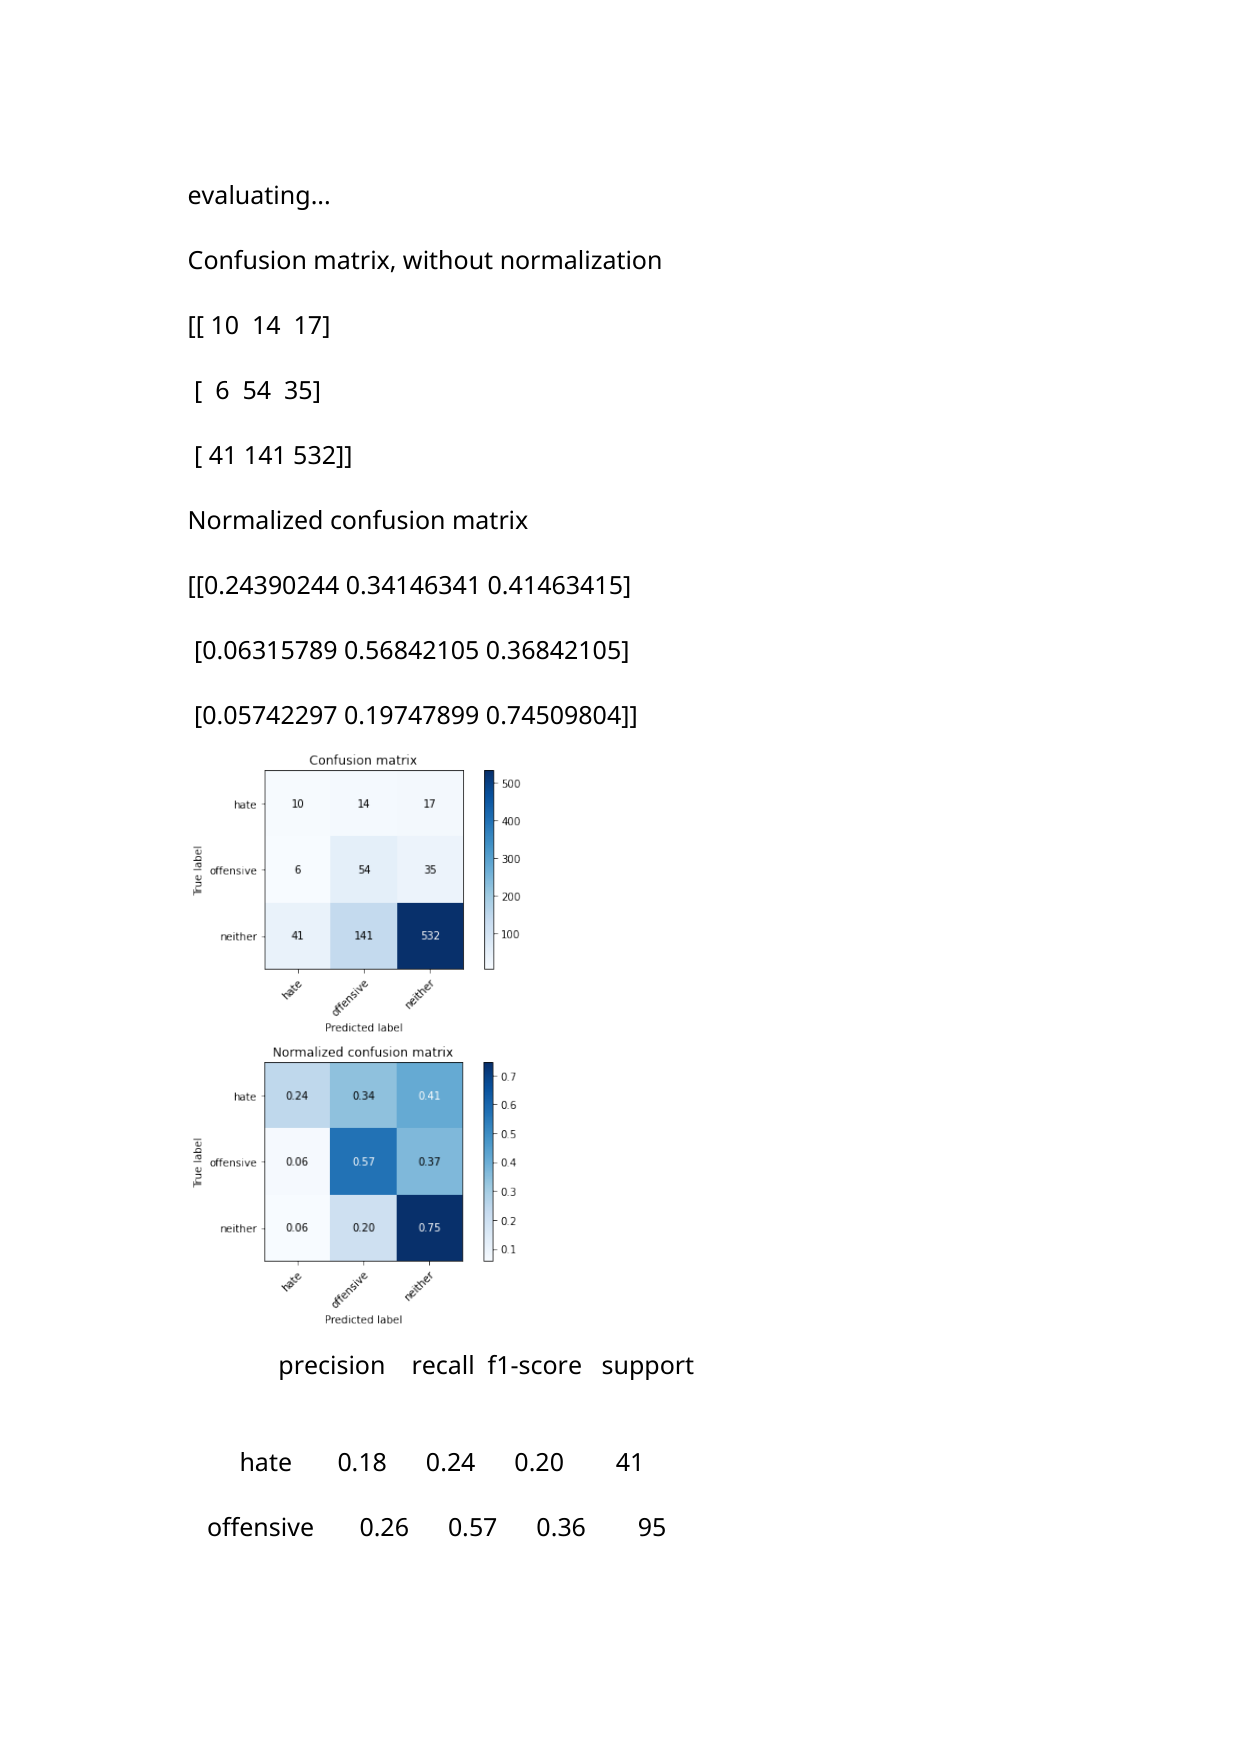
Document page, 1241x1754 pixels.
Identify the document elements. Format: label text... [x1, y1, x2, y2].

text evaluating... [187, 162, 1053, 227]
text [ 6 54 35] [187, 357, 1053, 422]
picture [187, 747, 528, 1332]
text Normalized confusion matrix [187, 487, 1053, 552]
text [[0.24390244 0.34146341 0.41463415] [187, 552, 1053, 617]
text [0.06315789 0.56842105 0.36842105] [187, 617, 1053, 682]
text offensive 0.26 0.57 0.36 95 [187, 1494, 1053, 1559]
text [ 41 141 532]] [187, 422, 1053, 487]
text Confusion matrix, without normalization [187, 227, 1053, 292]
text hate 0.18 0.24 0.20 41 [187, 1429, 1053, 1494]
text [0.05742297 0.19747899 0.74509804]] [187, 682, 1053, 747]
text precision recall f1-score support [187, 1332, 1053, 1397]
text [[ 10 14 17] [187, 292, 1053, 357]
